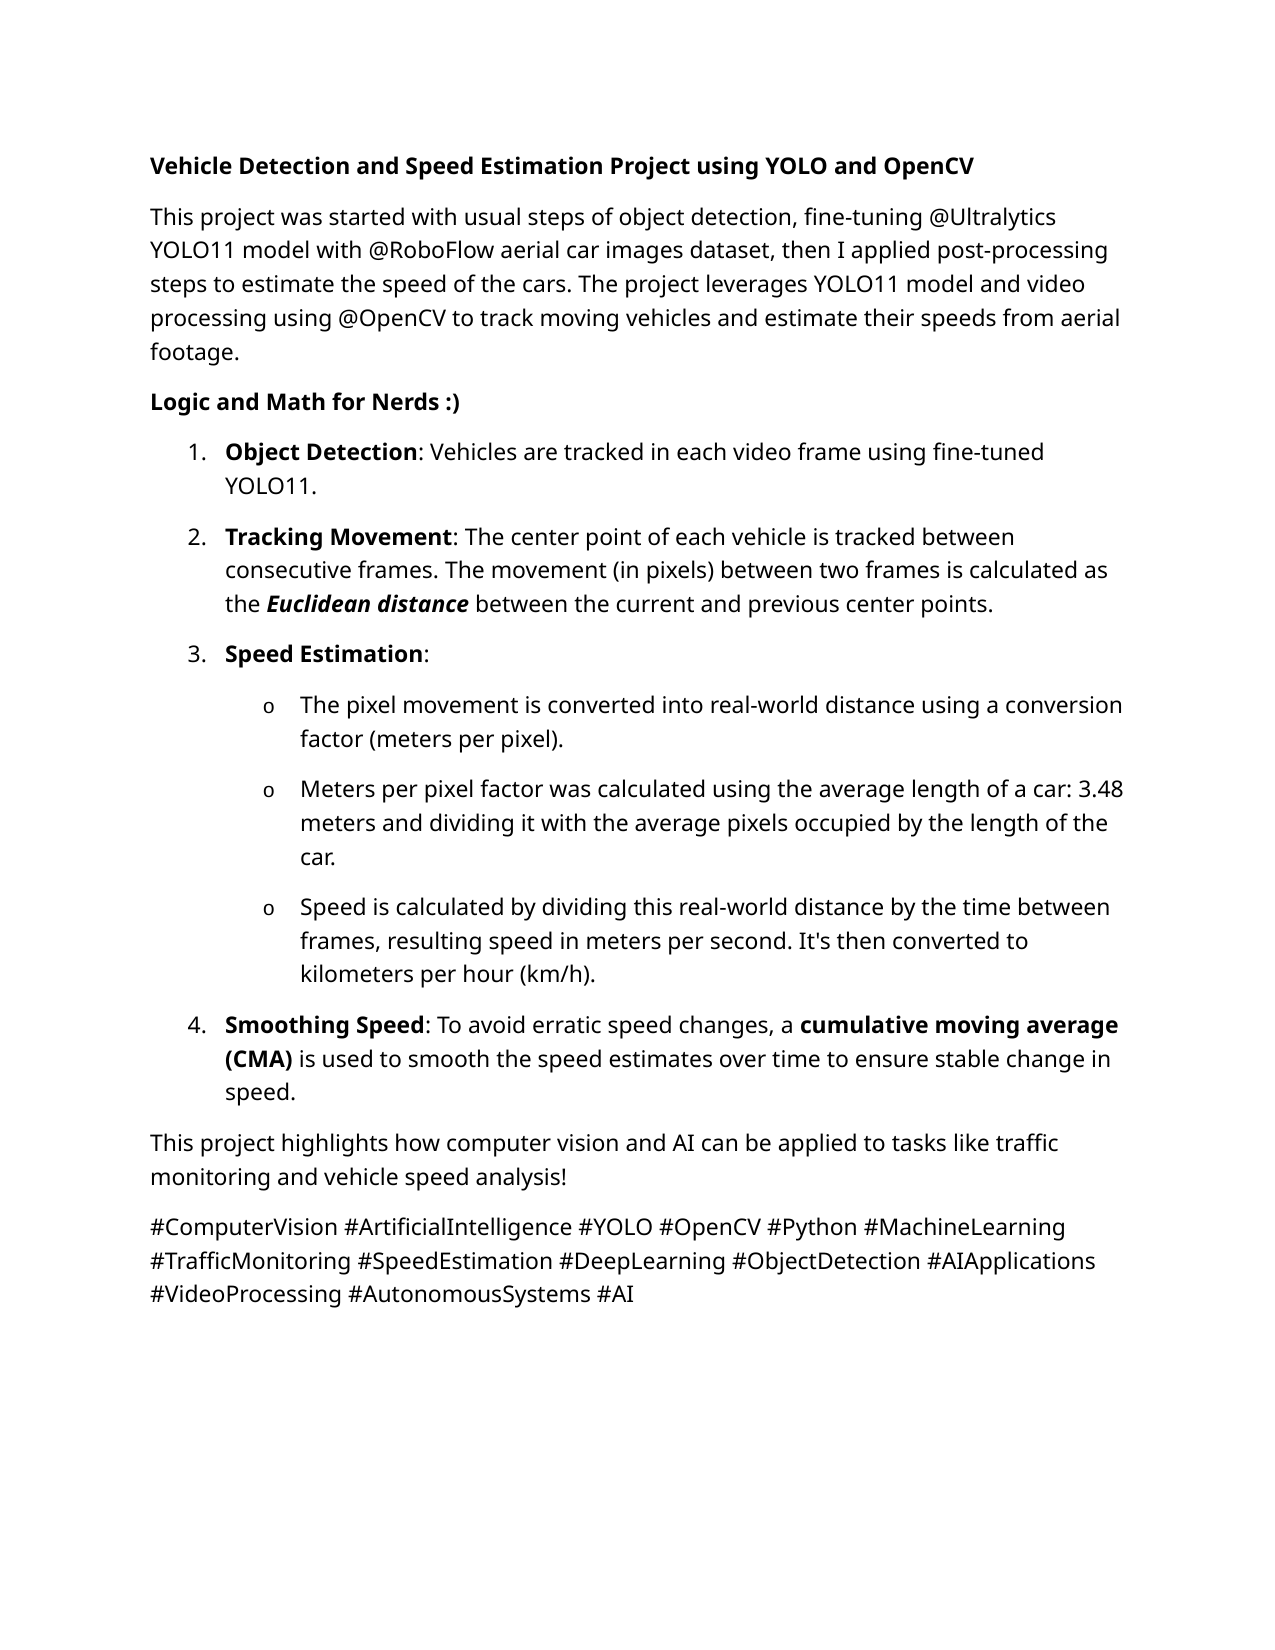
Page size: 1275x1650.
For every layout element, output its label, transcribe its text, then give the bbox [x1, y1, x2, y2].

list Speed is calculated by dividing this real-world distance by the time between frames, resulting speed in meters per second. It's then converted to kilometers per hour (km/h). [262, 891, 1125, 989]
text Vehicle Detection and Speed Estimation Project using YOLO and OpenCV [150, 150, 1125, 181]
list The pixel movement is converted into real-world distance using a conversion factor (meters per pixel). [262, 689, 1125, 754]
list Speed Estimation: [187, 638, 1125, 669]
text #ComputerVision #ArtificialIntelligence #YOLO #OpenCV #Python #MachineLearning #TrafficMonitoring #SpeedEstimation #DeepLearning #ObjectDetection #AIApplications #VideoProcessing #AutonomousSystems #AI [150, 1211, 1125, 1309]
list Meters per pixel factor was calculated using the average length of a car: 3.48 meters and dividing it with the average pixels occupied by the length of the car. [262, 773, 1125, 872]
text Logic and Math for Nerds :) [150, 386, 1125, 417]
text This project highlights how computer vision and AI can be applied to tasks like traffic monitoring and vehicle speed analysis! [150, 1127, 1125, 1192]
text This project was started with usual steps of object detection, fine-tuning @Ultralytics YOLO11 model with @RoboFlow aerial car images dataset, then I applied post-processing steps to estimate the speed of the cars. The project leverages YOLO11 model and video processing using @OpenCV to track moving vehicles and estimate their speeds from aerial footage. [150, 200, 1125, 367]
list Object Detection: Vehicles are tracked in each video frame using fine-tuned YOLO11. [187, 436, 1125, 501]
list Smoothing Speed: To avoid erratic speed changes, a cumulative moving average (CMA) is used to smooth the speed estimates over time to ensure stable change in speed. [187, 1009, 1125, 1107]
list Tracking Movement: The center point of each vehicle is tracked between consecutive frames. The movement (in pixels) between two frames is calculated as the Euclidean distance between the current and previous center points. [187, 520, 1125, 619]
